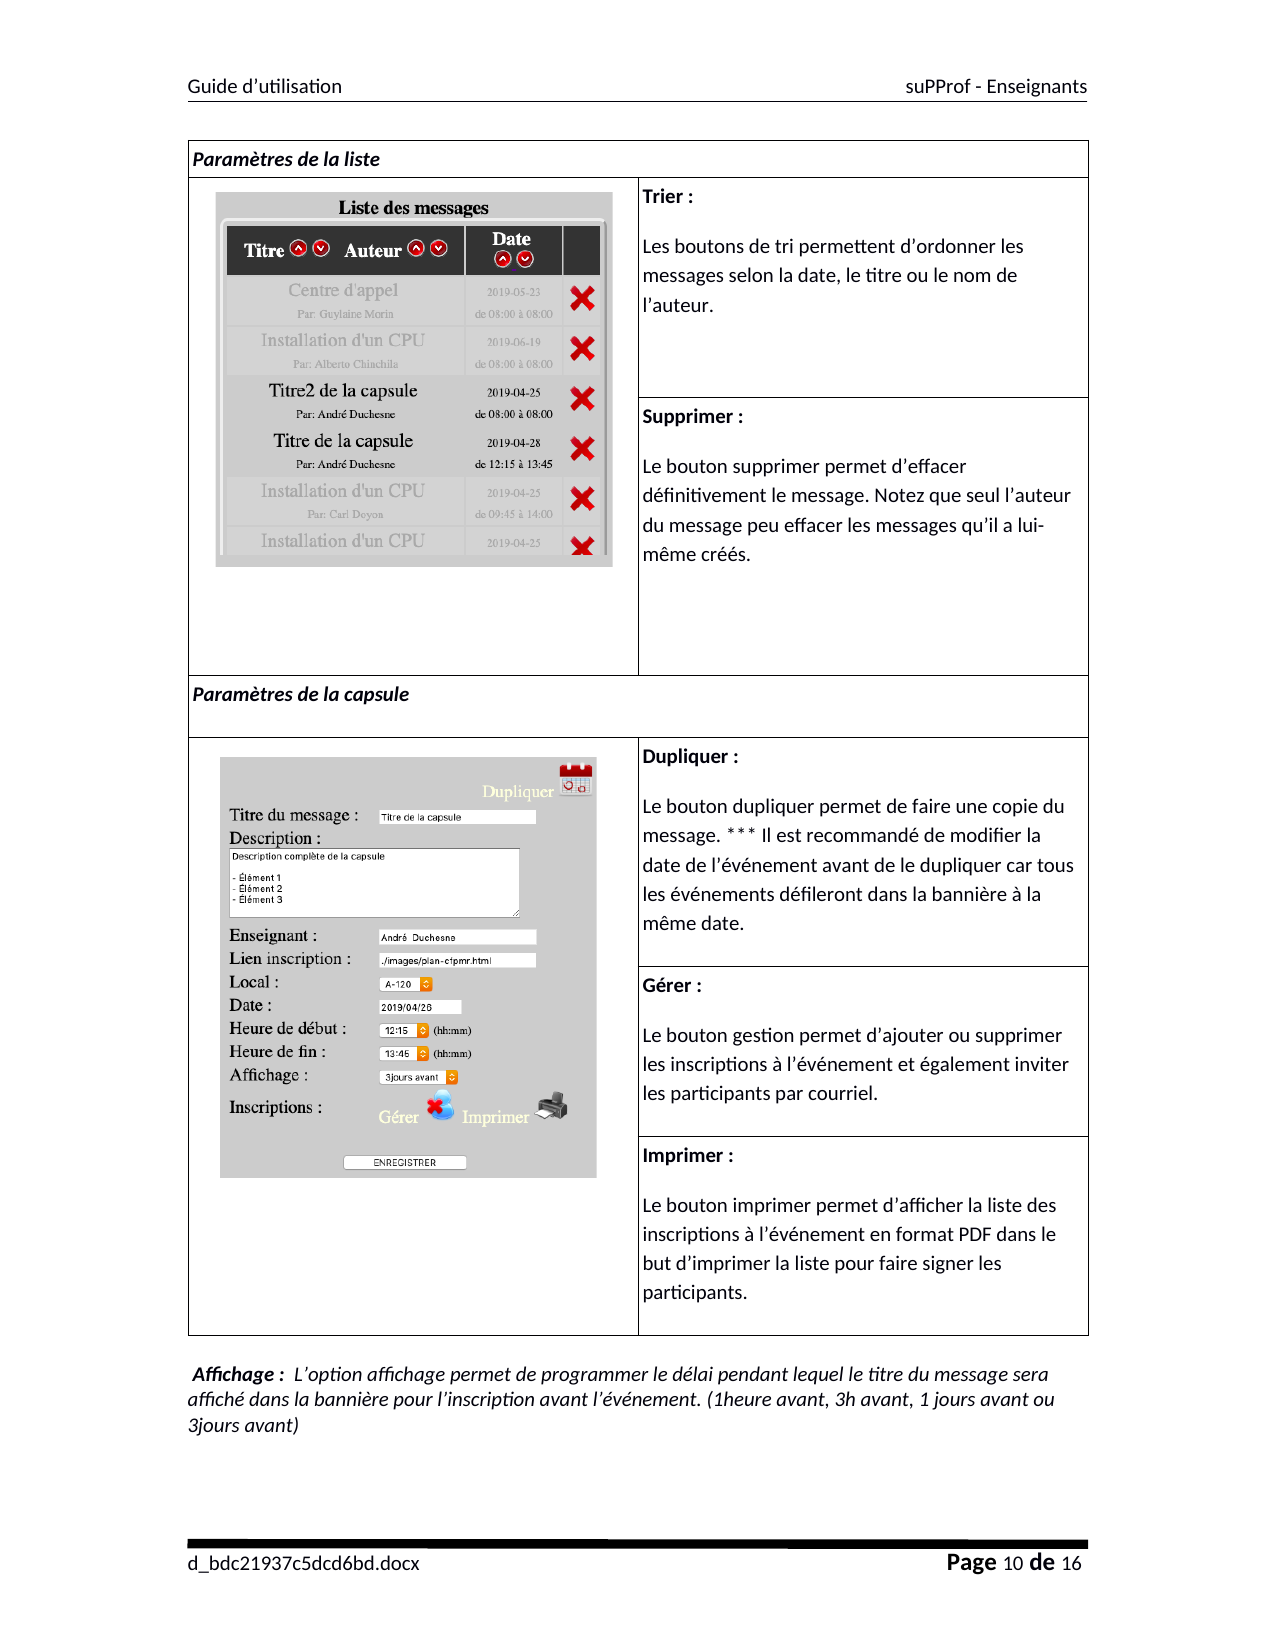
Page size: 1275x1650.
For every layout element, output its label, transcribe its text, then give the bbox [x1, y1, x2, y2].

table_cell Dupliquer : Le bouton dupliquer permet de faire une copie du message. *** Il est recommandé de modifier la date de l’événement avant de le dupliquer car tous les événements défileront dans la bannière à la même date. [639, 738, 1088, 966]
table_cell Gérer : Le bouton gestion permet d’ajouter ou supprimer les inscriptions à l’événement et également inviter les participants par courriel. [639, 967, 1088, 1136]
table_cell Supprimer : Le bouton supprimer permet d’effacer définitivement le message. Notez que seul l’auteur du message peu effacer les messages qu’il a lui-même créés. [639, 398, 1088, 675]
table_cell Paramètres de la capsule [189, 676, 1088, 737]
table_cell Imprimer : Le bouton imprimer permet d’afficher la liste des inscriptions à l’événement en format PDF dans le but d’imprimer la liste pour faire signer les participants. [639, 1137, 1088, 1335]
picture [220, 757, 597, 1178]
table_cell [189, 178, 638, 675]
picture [215, 192, 613, 567]
table_cell [189, 738, 638, 1335]
table_header Paramètres de la liste [189, 141, 1088, 177]
table_cell Trier : Les boutons de tri permettent d’ordonner les messages selon la date, le titre ou le nom de l’auteur. [639, 178, 1088, 397]
text Affichage : L’option affichage permet de programmer le délai pendant lequel le titre du message sera affiché dans la bannière pour l’inscription avant l’événement. (1heure avant, 3h avant, 1 jours avant ou 3jours avant) [187, 1361, 1087, 1437]
